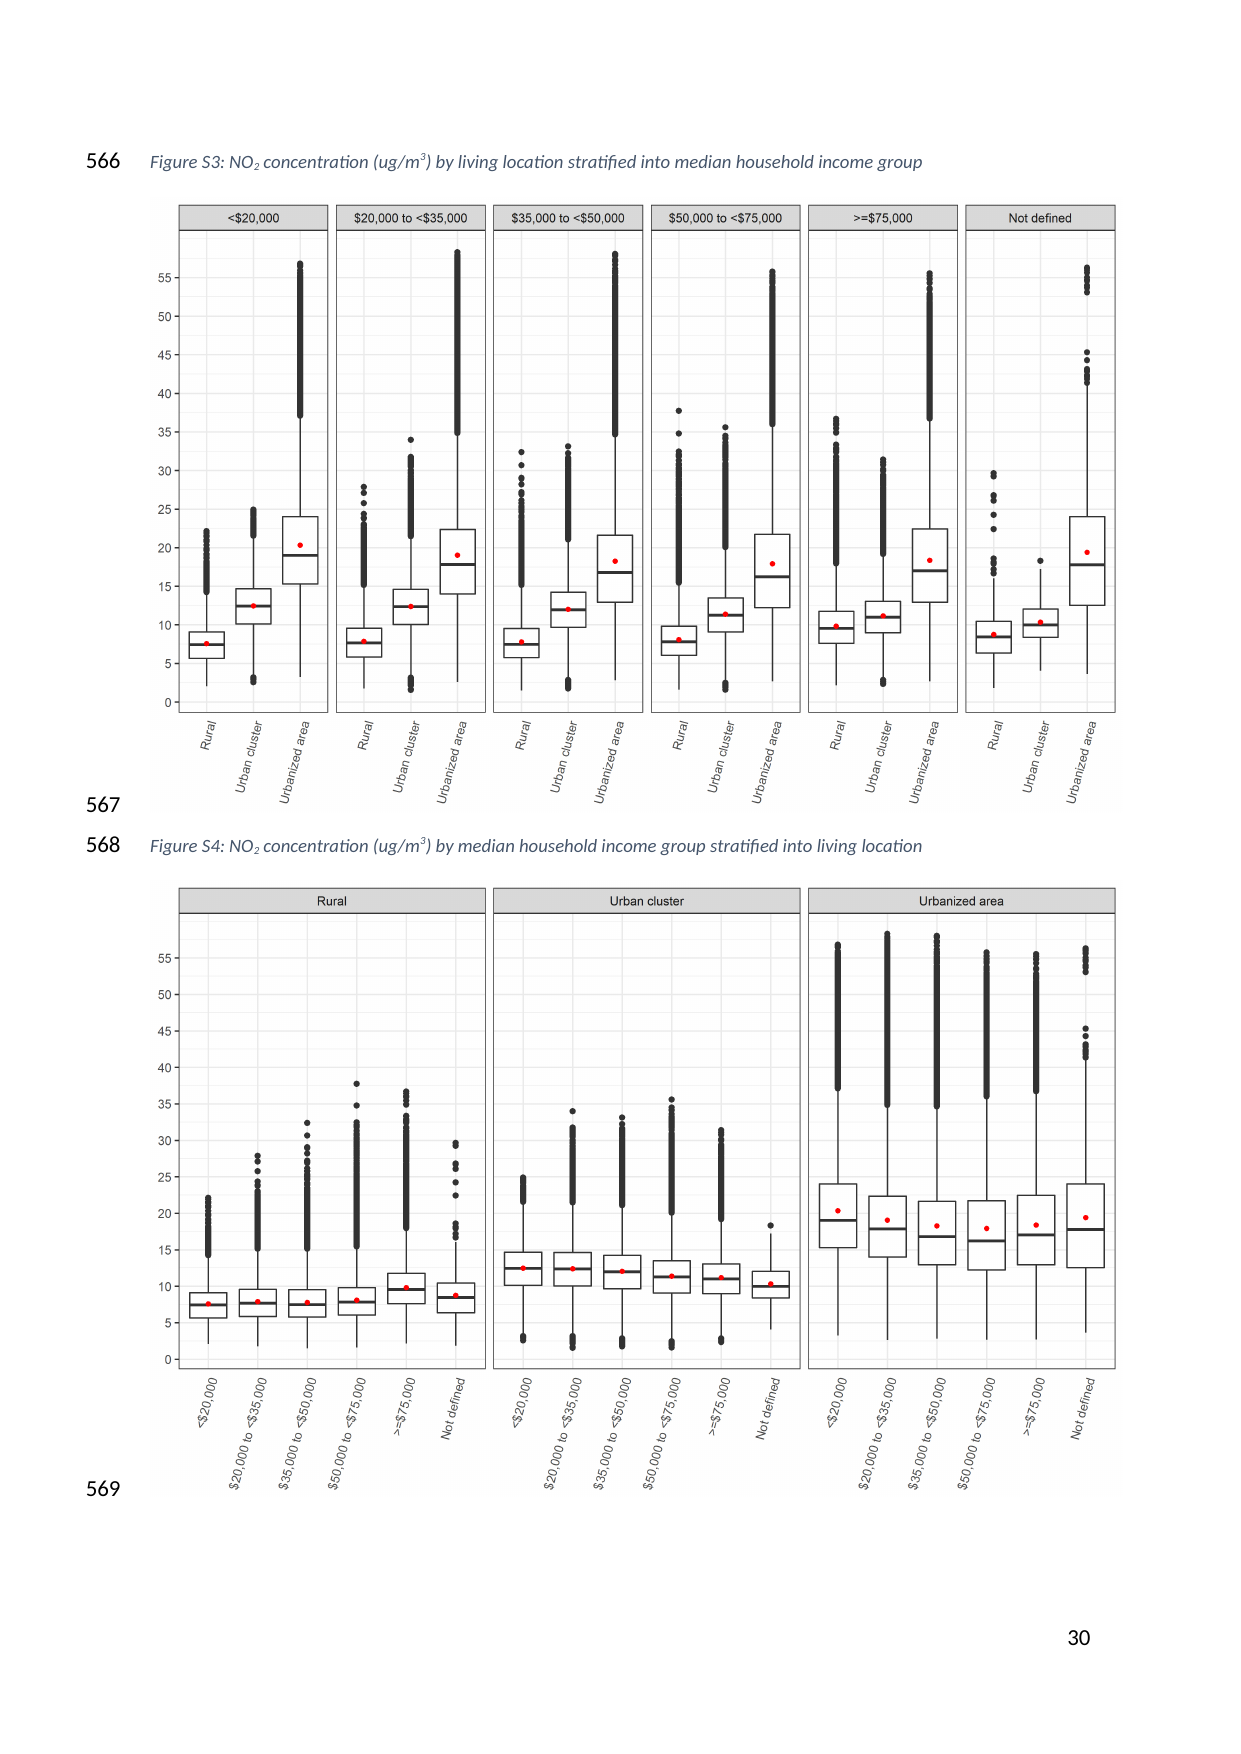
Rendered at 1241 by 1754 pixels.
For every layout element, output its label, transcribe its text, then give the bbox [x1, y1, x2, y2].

picture [150, 880, 1123, 1497]
text Figure S3: NO2 concentration (ug/m3) by living location stratified into median household income group [150, 150, 1090, 173]
picture [150, 197, 1123, 813]
text Figure S4: NO2 concentration (ug/m3) by median household income group stratified into living location [150, 834, 1090, 857]
